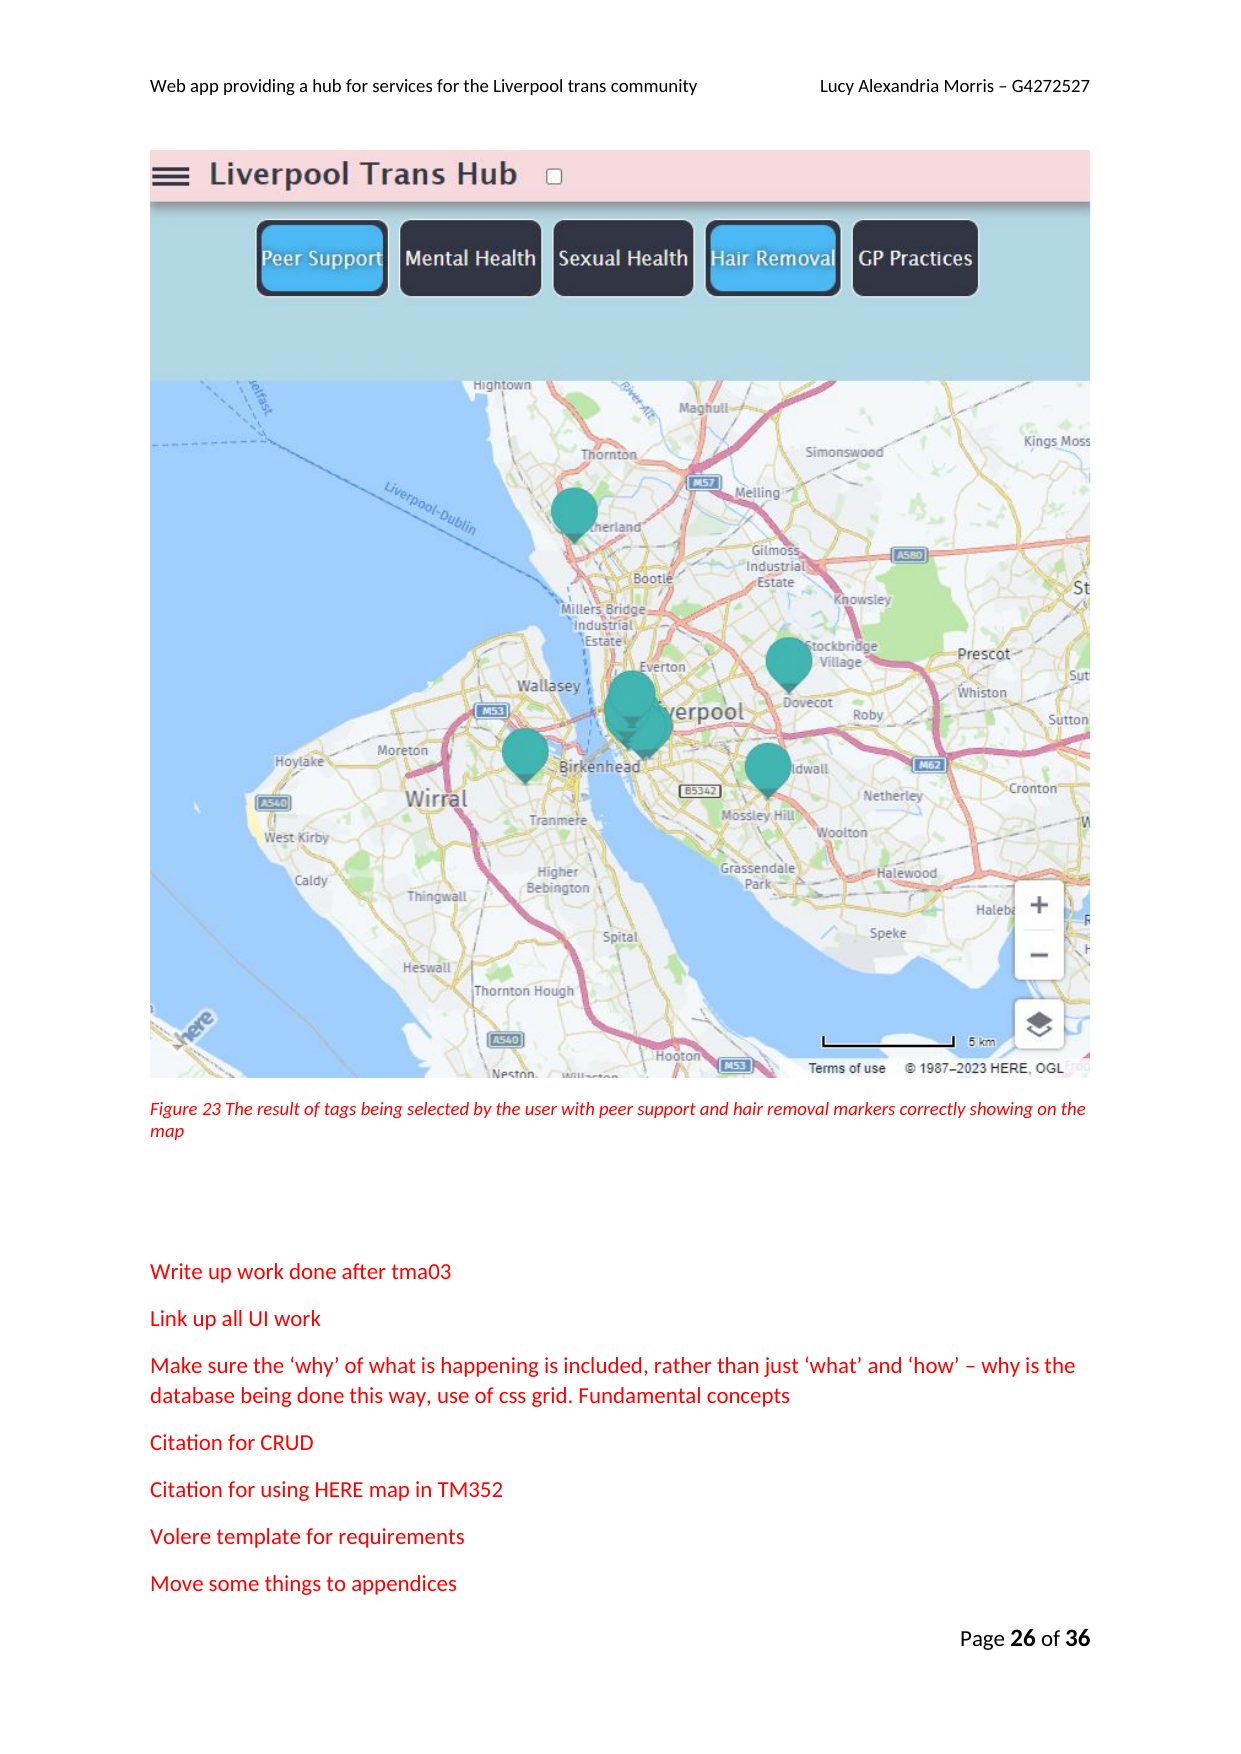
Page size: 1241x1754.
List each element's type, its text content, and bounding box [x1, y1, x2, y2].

picture [150, 150, 1091, 1078]
text Link up all UI work [150, 1304, 1090, 1332]
text Citation for using HERE map in TM352 [150, 1475, 1090, 1503]
text Volere template for requirements [150, 1522, 1090, 1550]
text Make sure the ‘why’ of what is happening is included, rather than just ‘what’ and ‘how’ – why is the database being done this way, use of css grid. Fundamental concepts [150, 1351, 1090, 1409]
text Move some things to appendices [150, 1569, 1090, 1597]
text Citation for CRUD [150, 1428, 1090, 1456]
text Write up work done after tma03 [150, 1257, 1090, 1285]
